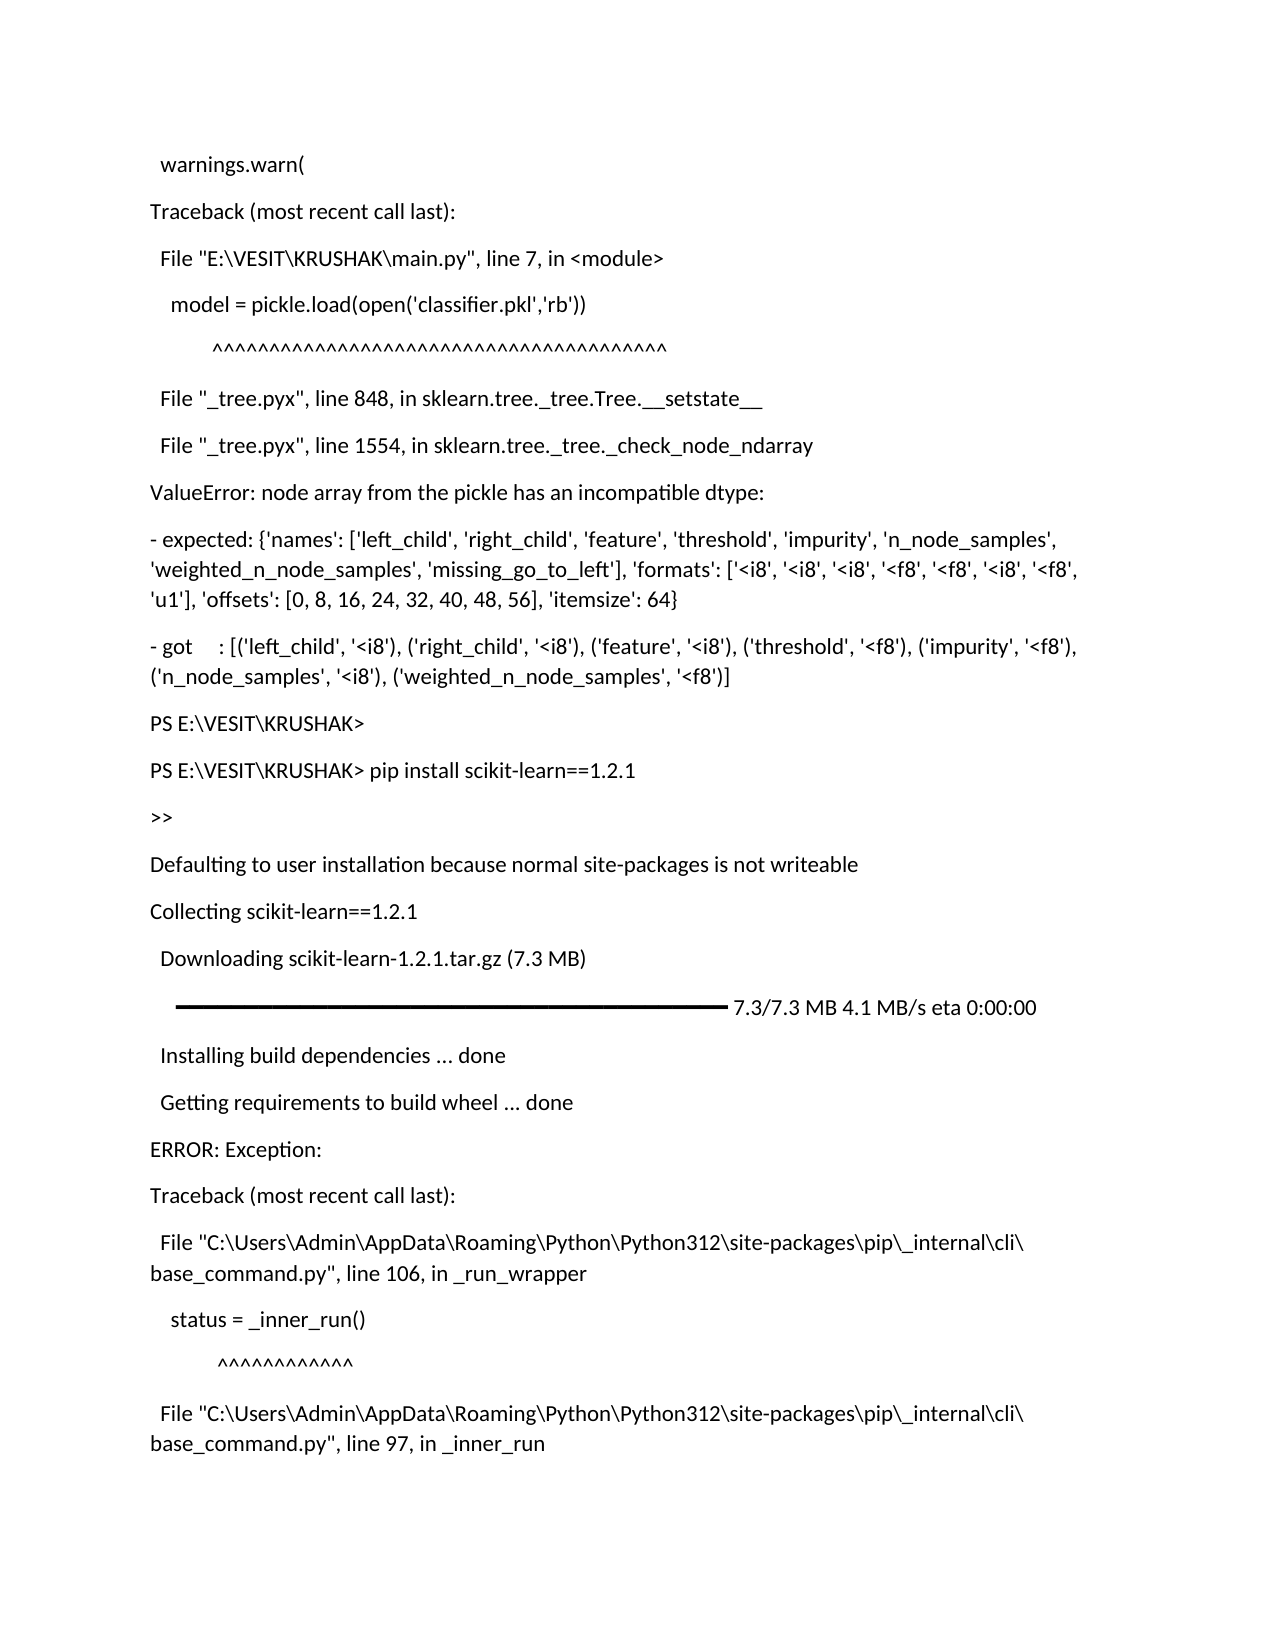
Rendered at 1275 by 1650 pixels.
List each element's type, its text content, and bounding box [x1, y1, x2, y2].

text File "C:\Users\Admin\AppData\Roaming\Python\Python312\site-packages\pip\_internal\cli\base_command.py", line 106, in _run_wrapper [150, 1228, 1125, 1287]
text Downloading scikit-learn-1.2.1.tar.gz (7.3 MB) [150, 944, 1125, 972]
text PS E:\VESIT\KRUSHAK> pip install scikit-learn==1.2.1 [150, 756, 1125, 784]
text ValueError: node array from the pickle has an incompatible dtype: [150, 478, 1125, 506]
text Collecting scikit-learn==1.2.1 [150, 897, 1125, 925]
text File "E:\VESIT\KRUSHAK\main.py", line 7, in <module> [150, 244, 1125, 272]
text - expected: {'names': ['left_child', 'right_child', 'feature', 'threshold', 'impurity', 'n_node_samples', 'weighted_n_node_samples', 'missing_go_to_left'], 'formats': ['<i8', '<i8', '<i8', '<f8', '<f8', '<i8', '<f8', 'u1'], 'offsets': [0, 8, 16, 24, 32, 40, 48, 56], 'itemsize': 64} [150, 525, 1125, 613]
text File "_tree.pyx", line 1554, in sklearn.tree._tree._check_node_ndarray [150, 431, 1125, 459]
text ^^^^^^^^^^^^^^^^^^^^^^^^^^^^^^^^^^^^^^^^ [150, 337, 1125, 366]
text Defaulting to user installation because normal site-packages is not writeable [150, 850, 1125, 878]
text ERROR: Exception: [150, 1135, 1125, 1163]
text Traceback (most recent call last): [150, 1182, 1125, 1210]
text Traceback (most recent call last): [150, 197, 1125, 225]
text model = pickle.load(open('classifier.pkl','rb')) [150, 291, 1125, 319]
text Installing build dependencies ... done [150, 1041, 1125, 1069]
text PS E:\VESIT\KRUSHAK> [150, 709, 1125, 737]
text >> [150, 803, 1125, 831]
text status = _inner_run() [150, 1306, 1125, 1334]
text Getting requirements to build wheel ... done [150, 1088, 1125, 1116]
text File "_tree.pyx", line 848, in sklearn.tree._tree.Tree.__setstate__ [150, 384, 1125, 412]
text warnings.warn( [150, 150, 1125, 178]
text ^^^^^^^^^^^^ [150, 1352, 1125, 1381]
text File "C:\Users\Admin\AppData\Roaming\Python\Python312\site-packages\pip\_internal\cli\base_command.py", line 97, in _inner_run [150, 1399, 1125, 1458]
text ━━━━━━━━━━━━━━━━━━━━━━━━━━━━━━━━━━━━━━━━ 7.3/7.3 MB 4.1 MB/s eta 0:00:00 [150, 991, 1125, 1022]
text - got : [('left_child', '<i8'), ('right_child', '<i8'), ('feature', '<i8'), ('threshold', '<f8'), ('impurity', '<f8'), ('n_node_samples', '<i8'), ('weighted_n_node_samples', '<f8')] [150, 632, 1125, 691]
